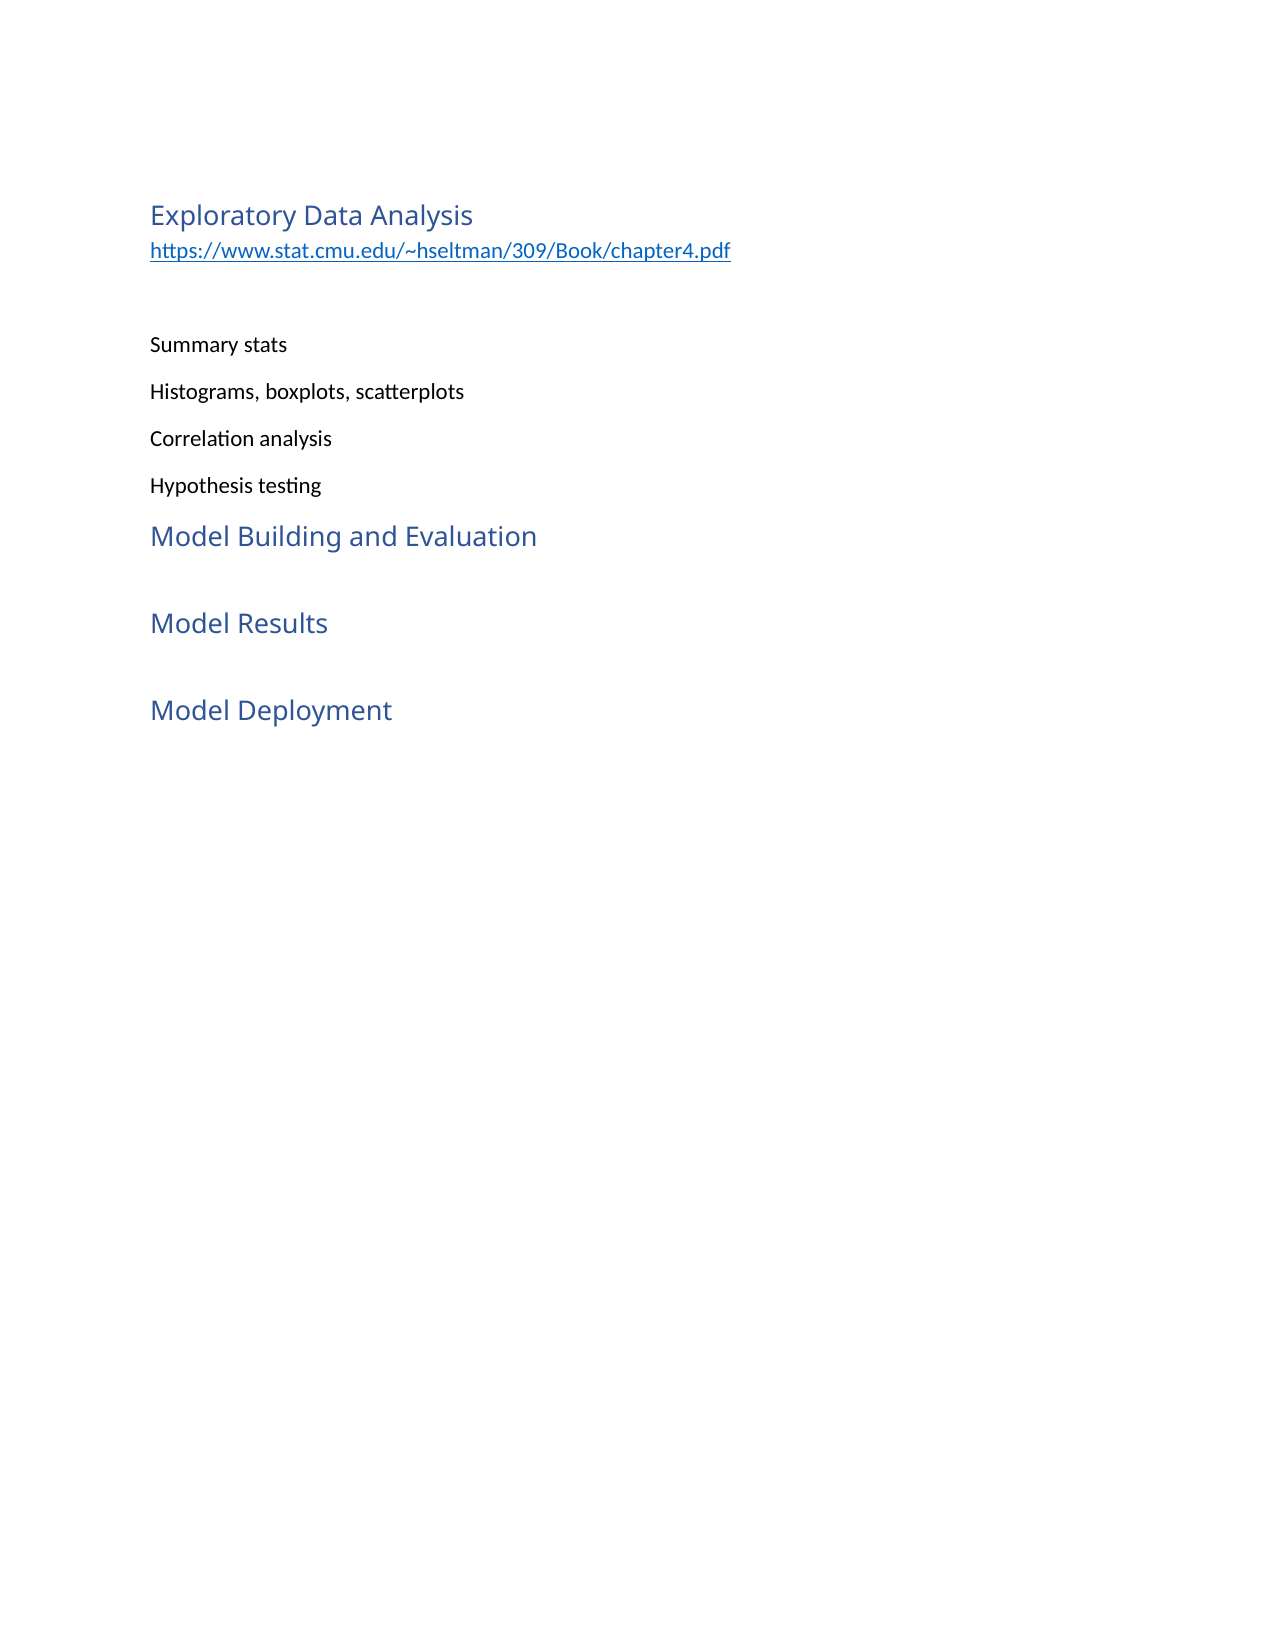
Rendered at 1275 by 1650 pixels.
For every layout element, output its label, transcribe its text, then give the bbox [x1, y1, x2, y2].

subtitle Model Deployment [150, 691, 1125, 728]
subtitle Exploratory Data Analysis [150, 197, 1125, 234]
text Correlation analysis [150, 424, 1125, 452]
text Histograms, boxplots, scatterplots [150, 377, 1125, 405]
text https://www.stat.cmu.edu/~hseltman/309/Book/chapter4.pdf [150, 237, 1125, 265]
subtitle Model Results [150, 604, 1125, 641]
subtitle Model Building and Evaluation [150, 518, 1125, 555]
text Summary stats [150, 330, 1125, 358]
text Hypothesis testing [150, 471, 1125, 499]
